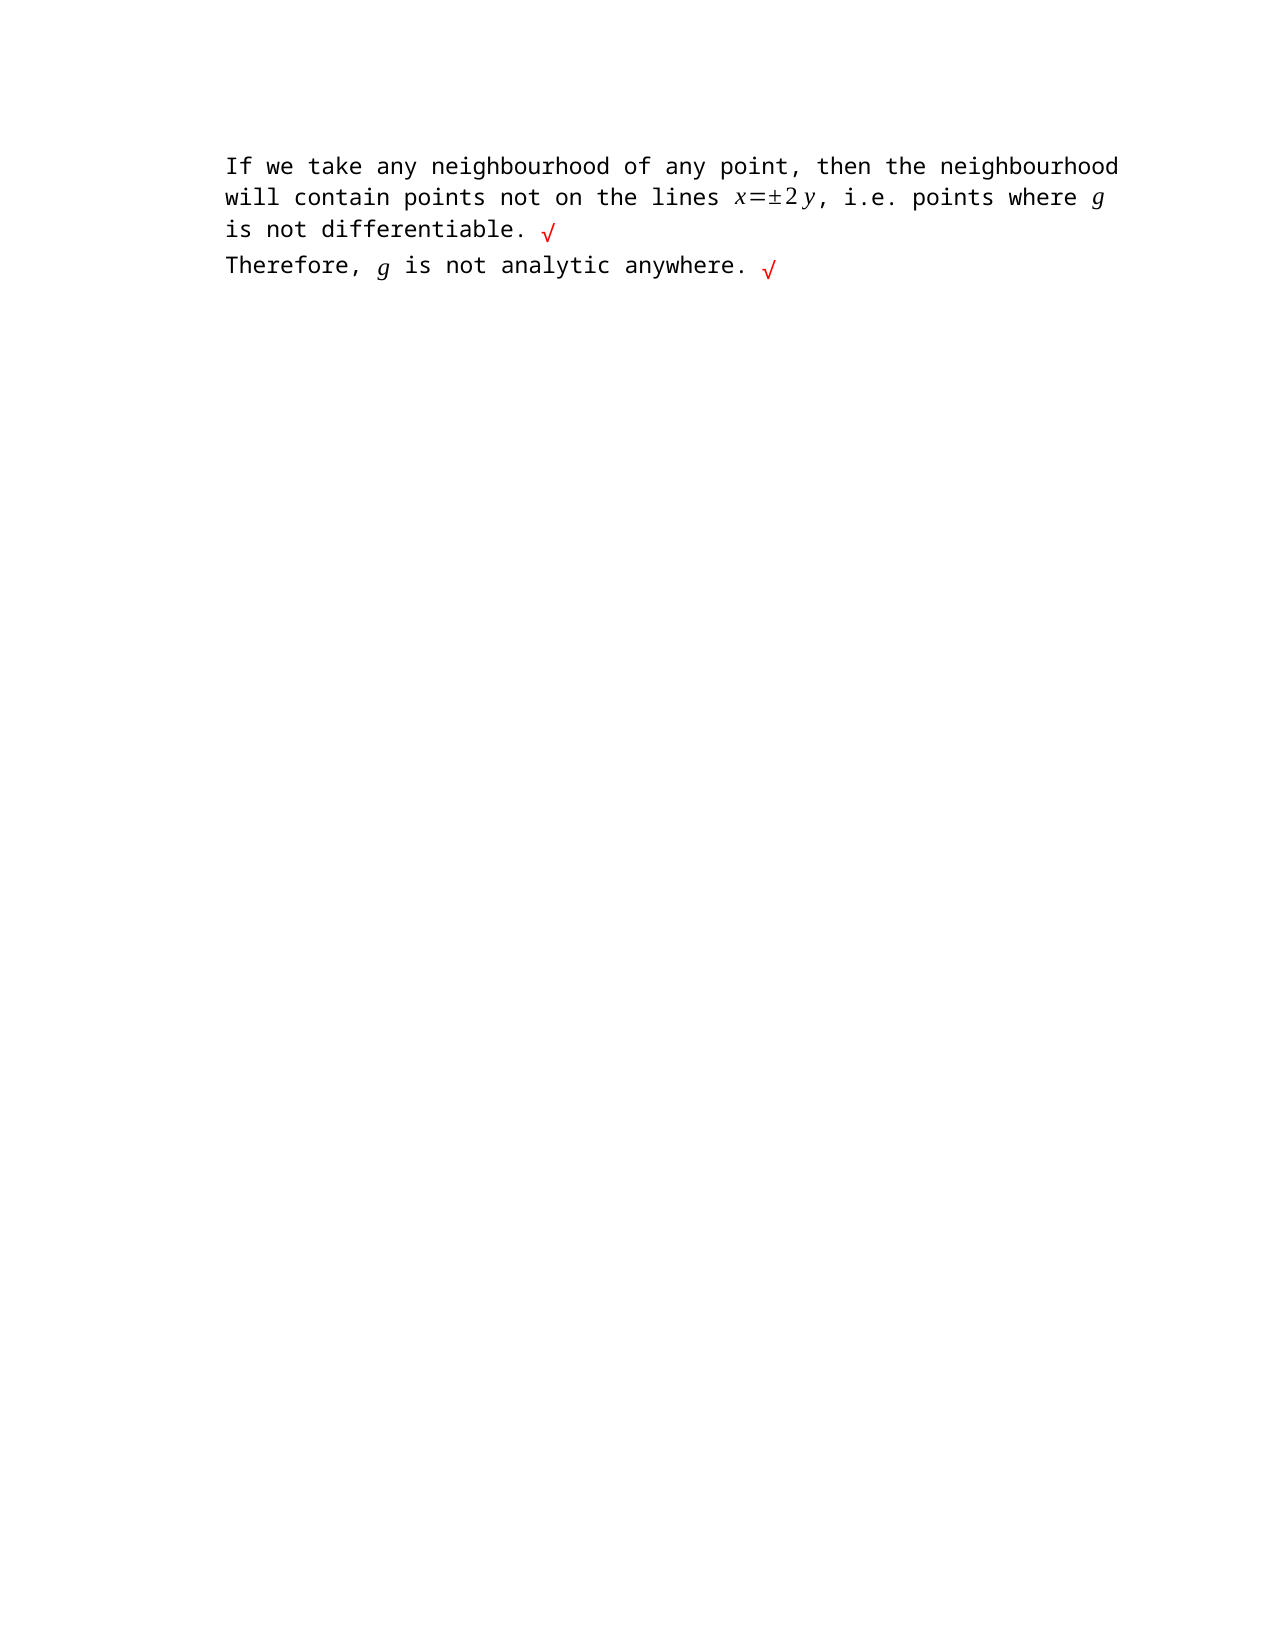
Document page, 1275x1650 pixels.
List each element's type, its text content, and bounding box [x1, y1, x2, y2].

text If we take any neighbourhood of any point, then the neighbourhood will contain points not on the lines , i.e. points where is not differentiable. √ [225, 150, 1125, 249]
text Therefore, is not analytic anywhere. √ [225, 249, 1125, 286]
